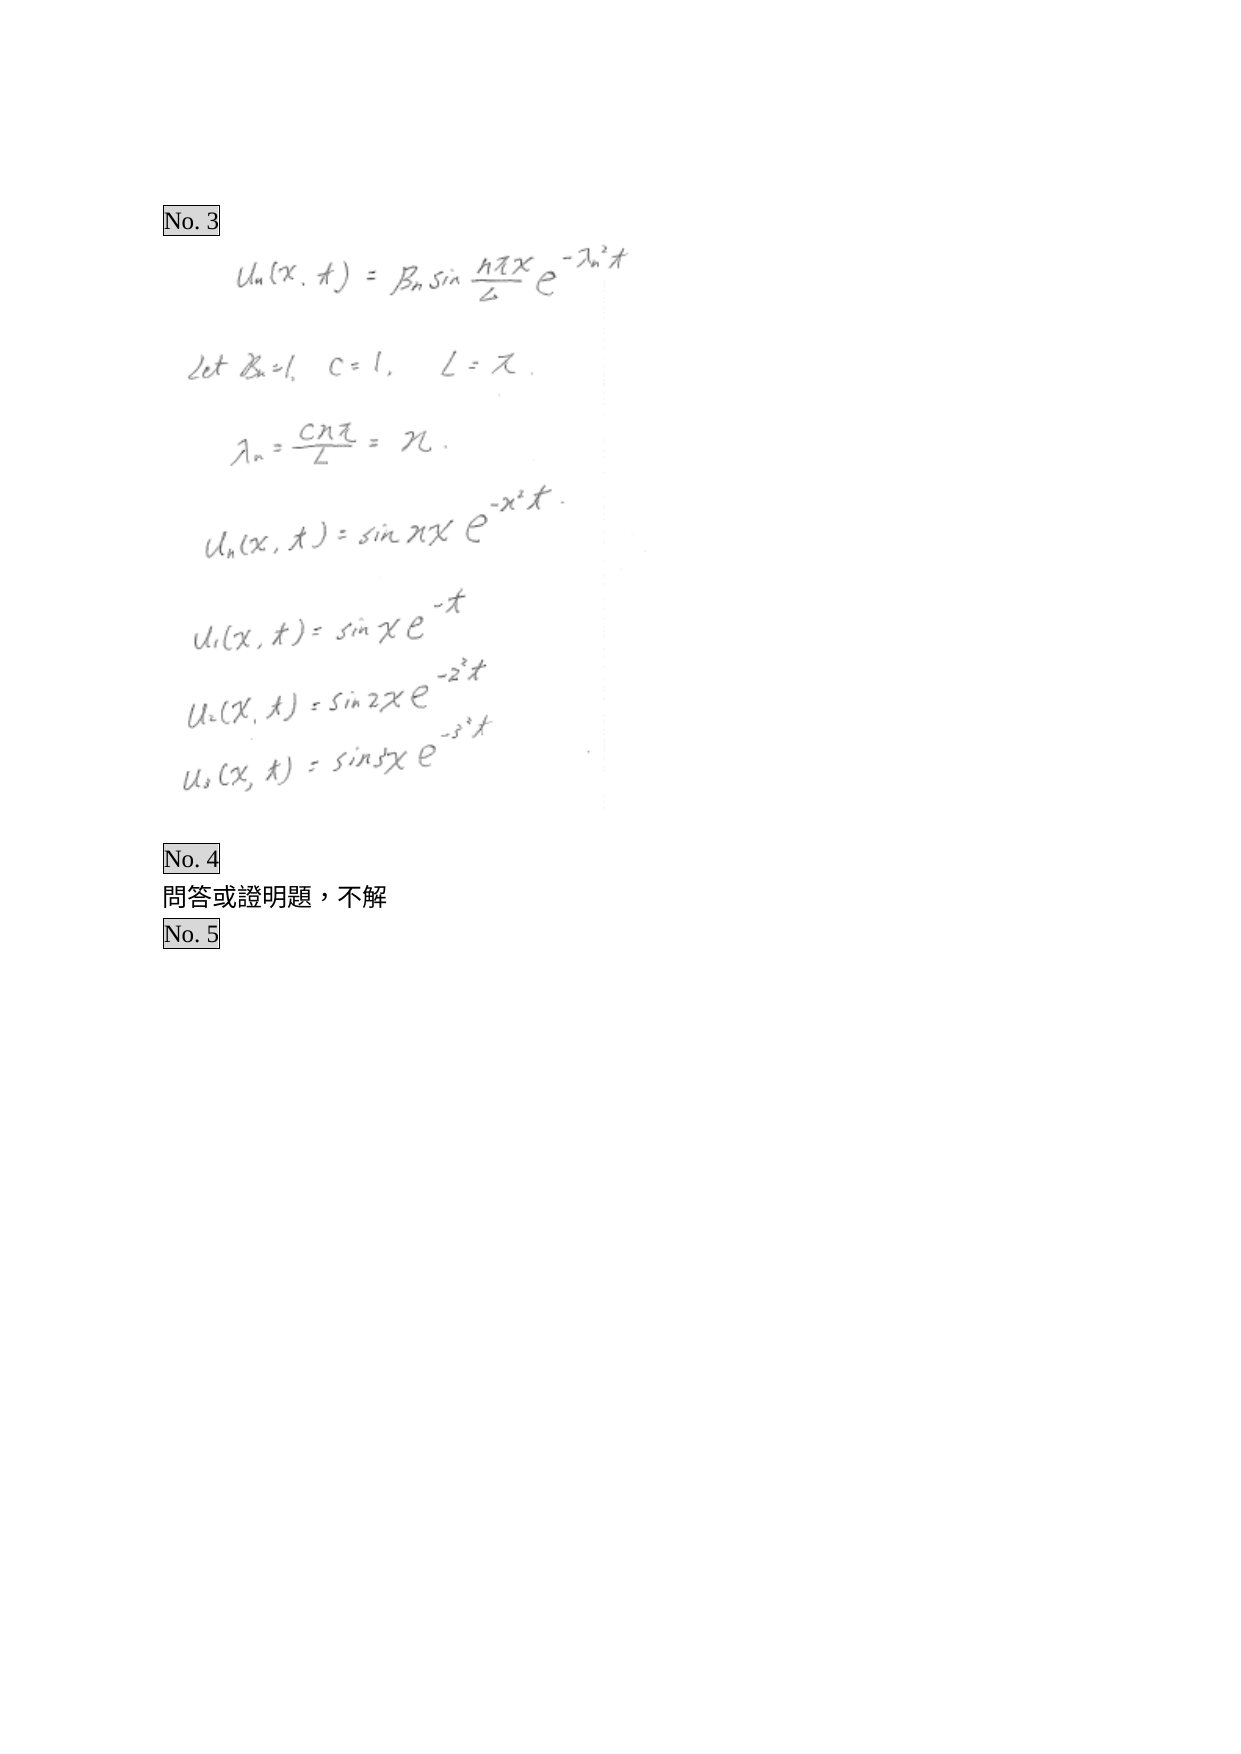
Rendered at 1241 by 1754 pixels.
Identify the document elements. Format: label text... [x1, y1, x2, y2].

text No. 5 [162, 914, 1053, 952]
picture [162, 239, 646, 809]
text 問答或證明題，不解 [162, 877, 1053, 914]
text No. 4 [162, 839, 1053, 877]
text No. 3 [162, 202, 1053, 239]
